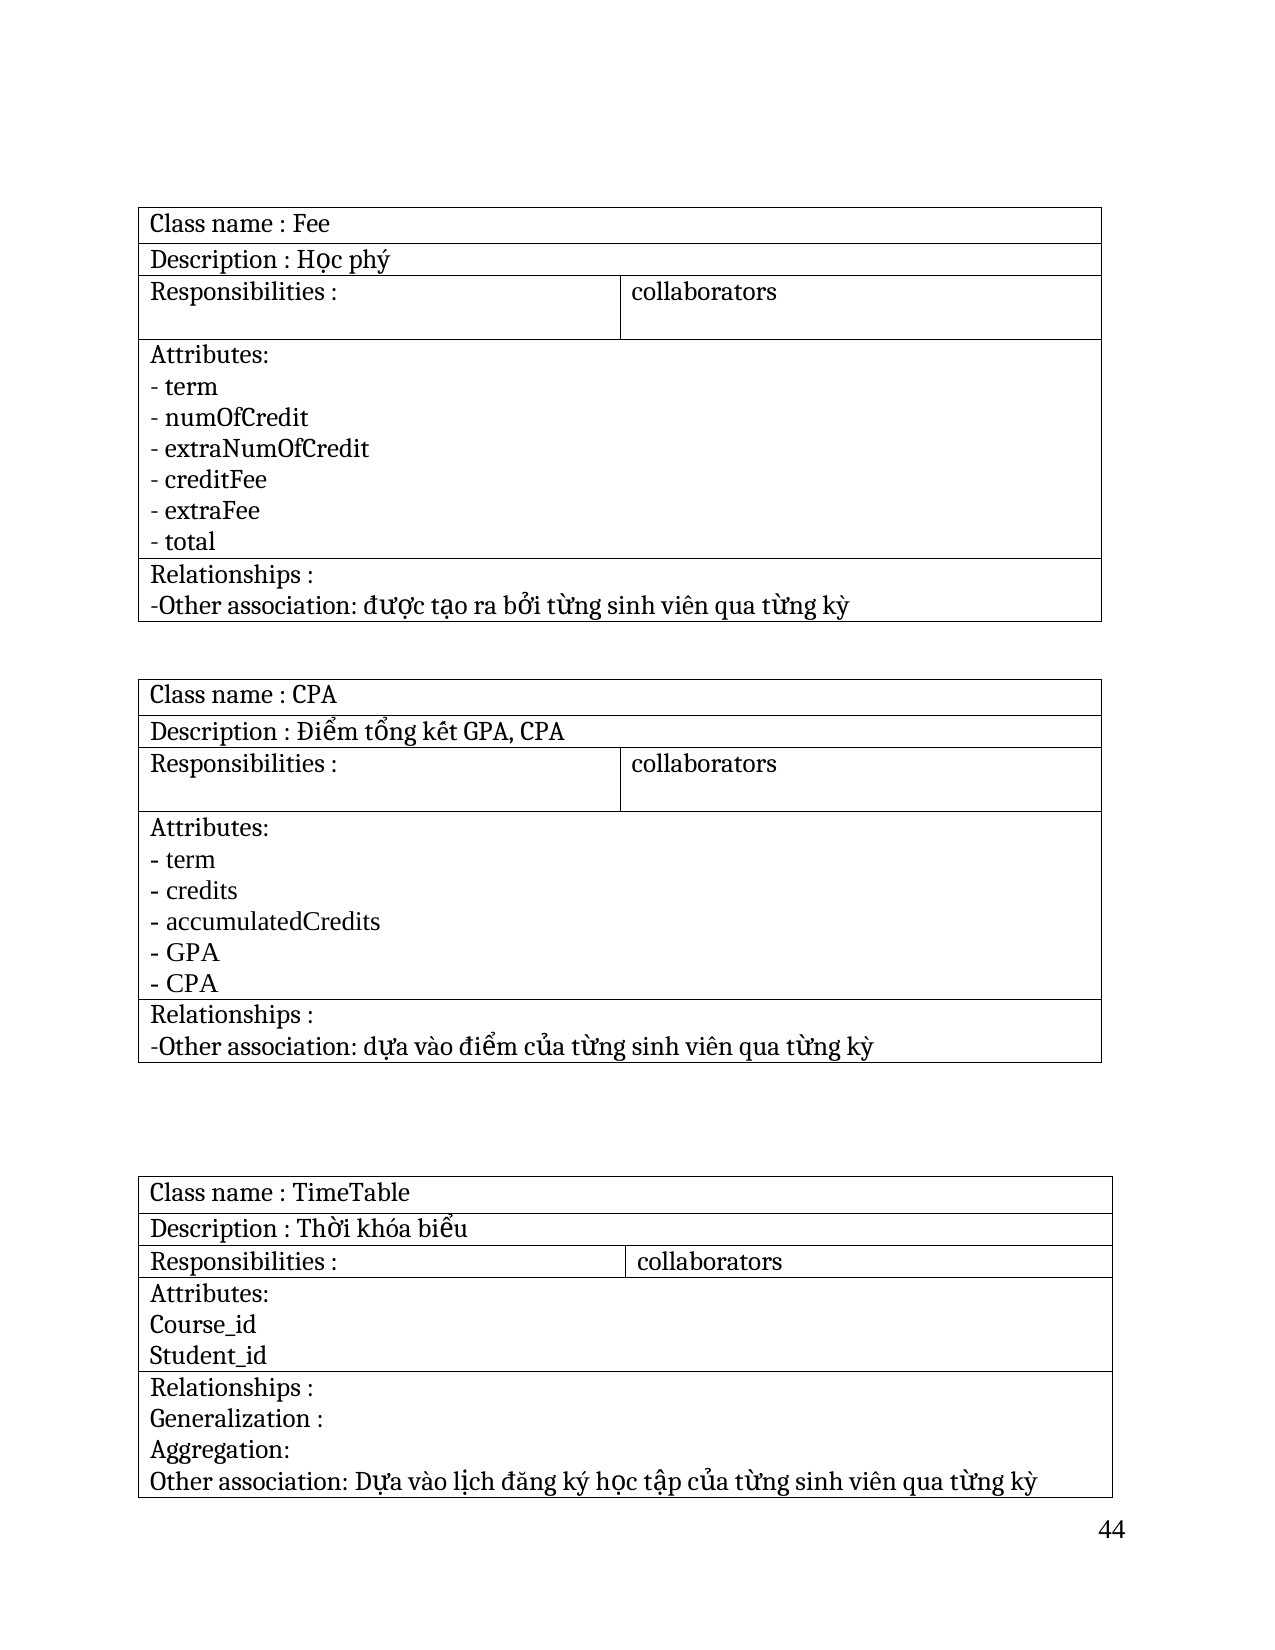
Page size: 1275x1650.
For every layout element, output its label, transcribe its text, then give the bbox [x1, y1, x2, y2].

table_cell Responsibilities : [139, 748, 620, 811]
table_header Class name : Fee [139, 208, 1101, 243]
table_cell collaborators [626, 1246, 1112, 1277]
table_header Class name : TimeTable [139, 1177, 1112, 1212]
table_cell Relationships : -Other association: dựa vào điểm của từng sinh viên qua từng kỳ [139, 1000, 1101, 1062]
table_cell Description : Thời khóa biểu [139, 1214, 1112, 1244]
table_cell Description : Điểm tổng kết GPA, CPA [139, 716, 1101, 747]
table_cell collaborators [621, 276, 1101, 338]
table_cell Attributes: - term - numOfCredit - extraNumOfCredit - creditFee - extraFee - total [139, 340, 1101, 558]
table_header Class name : CPA [139, 680, 1101, 715]
table_cell Description : Học phý [139, 244, 1101, 275]
table_cell collaborators [621, 748, 1101, 811]
table_cell Relationships : Generalization : Aggregation: Other association: Dựa vào lịch đăng ký học tập của từng sinh viên qua từng kỳ [139, 1372, 1112, 1497]
table_cell Responsibilities : [139, 1246, 625, 1277]
table_cell Attributes: - term - credits - accumulatedCredits - GPA - CPA [139, 812, 1101, 998]
table_cell Responsibilities : [139, 276, 620, 338]
table_cell Attributes: Course_id Student_id [139, 1278, 1112, 1371]
table_cell Relationships : -Other association: được tạo ra bởi từng sinh viên qua từng kỳ [139, 559, 1101, 621]
